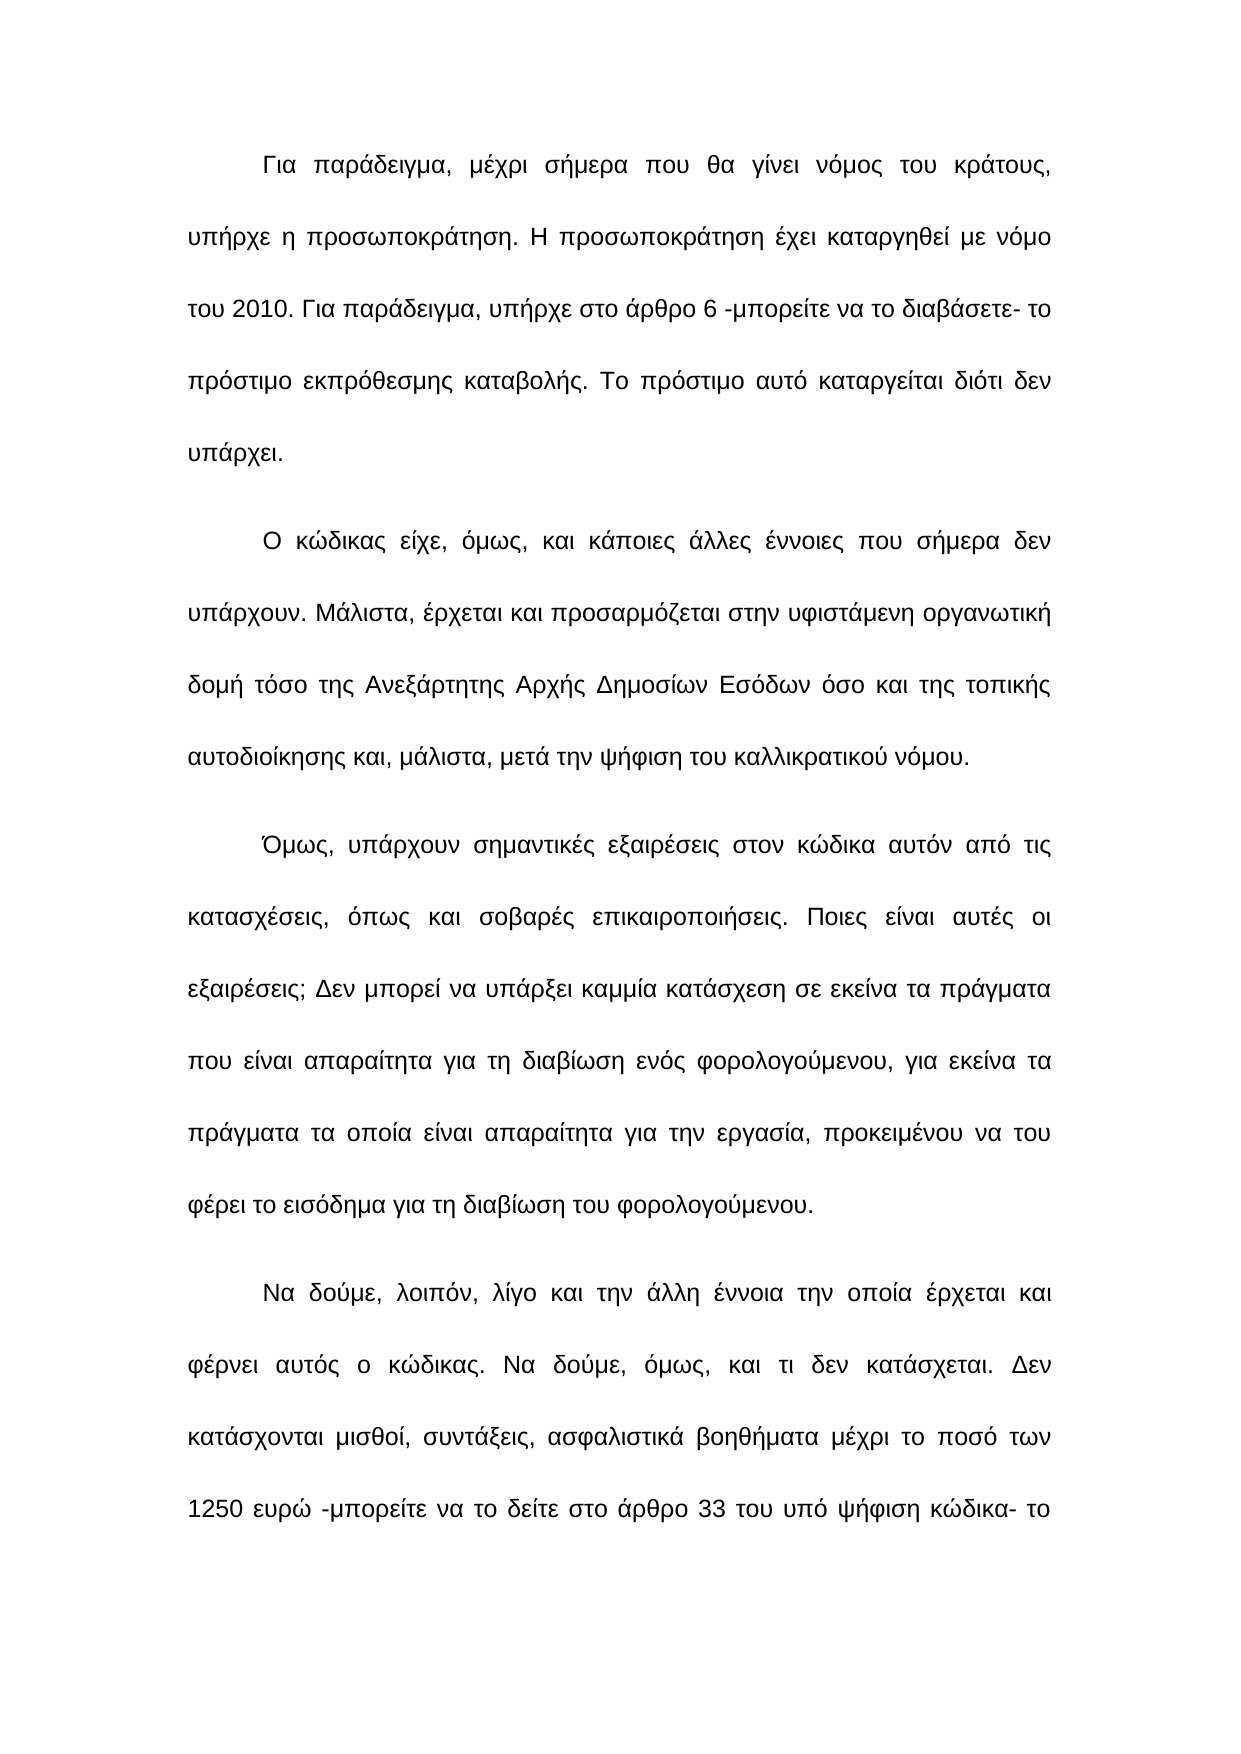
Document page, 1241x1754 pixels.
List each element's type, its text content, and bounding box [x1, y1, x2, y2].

text Για παράδειγμα, μέχρι σήμερα που θα γίνει νόμος του κράτους, υπήρχε η προσωποκράτηση. Η προσωποκράτηση έχει καταργηθεί με νόμο του 2010. Για παράδειγμα, υπήρχε στο άρθρο 6 -μπορείτε να το διαβάσετε- το πρόστιμο εκπρόθεσμης καταβολής. Το πρόστιμο αυτό καταργείται διότι δεν υπάρχει. [187, 150, 1053, 466]
text Ο κώδικας είχε, όμως, και κάποιες άλλες έννοιες που σήμερα δεν υπάρχουν. Μάλιστα, έρχεται και προσαρμόζεται στην υφιστάμενη οργανωτική δομή τόσο της Ανεξάρτητης Αρχής Δημοσίων Εσόδων όσο και της τοπικής αυτοδιοίκησης και, μάλιστα, μετά την ψήφιση του καλλικρατικού νόμου. [187, 526, 1053, 770]
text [187, 1278, 1053, 1522]
text Όμως, υπάρχουν σημαντικές εξαιρέσεις στον κώδικα αυτόν από τις κατασχέσεις, όπως και σοβαρές επικαιροποιήσεις. Ποιες είναι αυτές οι εξαιρέσεις; Δεν μπορεί να υπάρξει καμμία κατάσχεση σε εκείνα τα πράγματα που είναι απαραίτητα για τη διαβίωση ενός φορολογούμενου, για εκείνα τα πράγματα τα οποία είναι απαραίτητα για την εργασία, προκειμένου να του φέρει το εισόδημα για τη διαβίωση του φορολογούμενου. [187, 830, 1053, 1218]
